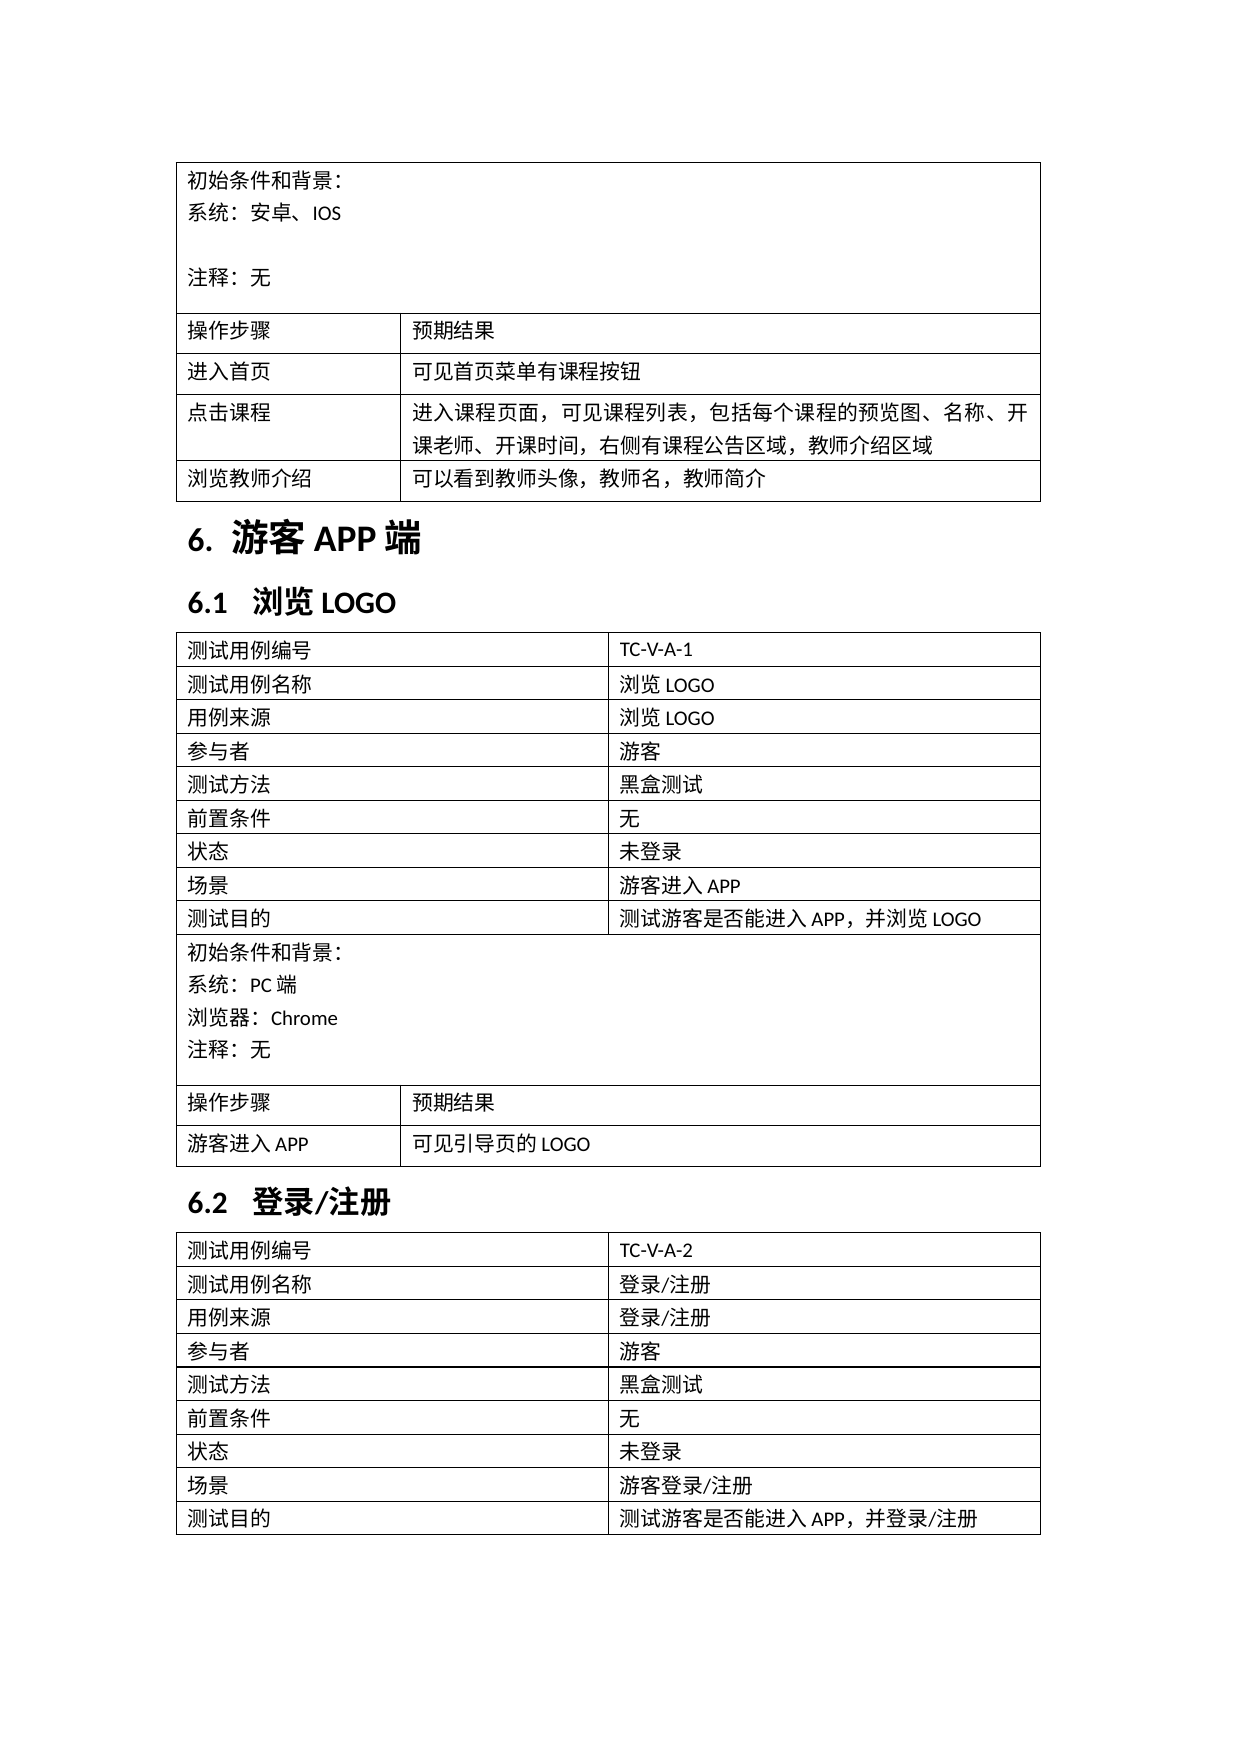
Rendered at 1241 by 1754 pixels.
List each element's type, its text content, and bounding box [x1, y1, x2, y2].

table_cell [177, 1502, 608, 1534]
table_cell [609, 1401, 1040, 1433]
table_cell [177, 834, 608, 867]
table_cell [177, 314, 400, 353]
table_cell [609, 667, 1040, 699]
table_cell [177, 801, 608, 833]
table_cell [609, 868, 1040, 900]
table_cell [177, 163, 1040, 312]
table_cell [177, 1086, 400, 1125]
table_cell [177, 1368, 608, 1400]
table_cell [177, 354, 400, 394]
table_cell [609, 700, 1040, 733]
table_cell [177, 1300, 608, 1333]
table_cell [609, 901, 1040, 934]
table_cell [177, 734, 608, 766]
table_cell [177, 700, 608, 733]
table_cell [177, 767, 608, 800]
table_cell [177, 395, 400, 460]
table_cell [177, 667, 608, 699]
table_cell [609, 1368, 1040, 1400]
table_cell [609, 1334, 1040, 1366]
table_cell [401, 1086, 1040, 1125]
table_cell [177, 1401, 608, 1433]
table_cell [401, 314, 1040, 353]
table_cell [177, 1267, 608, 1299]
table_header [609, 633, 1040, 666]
text 浏览LOGO [187, 567, 1053, 632]
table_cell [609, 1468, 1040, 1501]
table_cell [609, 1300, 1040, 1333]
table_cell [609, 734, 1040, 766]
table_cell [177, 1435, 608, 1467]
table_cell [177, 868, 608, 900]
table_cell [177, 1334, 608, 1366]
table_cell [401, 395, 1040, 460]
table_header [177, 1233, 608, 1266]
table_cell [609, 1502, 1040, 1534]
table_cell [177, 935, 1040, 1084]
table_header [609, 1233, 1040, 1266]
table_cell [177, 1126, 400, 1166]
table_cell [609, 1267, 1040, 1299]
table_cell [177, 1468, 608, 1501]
text 游客APP端 [187, 502, 1053, 567]
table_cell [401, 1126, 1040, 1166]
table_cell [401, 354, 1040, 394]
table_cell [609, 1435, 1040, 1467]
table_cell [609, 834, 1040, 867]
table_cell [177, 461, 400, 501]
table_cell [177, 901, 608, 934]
text 登录/注册 [187, 1167, 1053, 1232]
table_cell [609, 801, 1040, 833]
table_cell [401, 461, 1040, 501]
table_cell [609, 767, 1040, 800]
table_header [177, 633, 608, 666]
